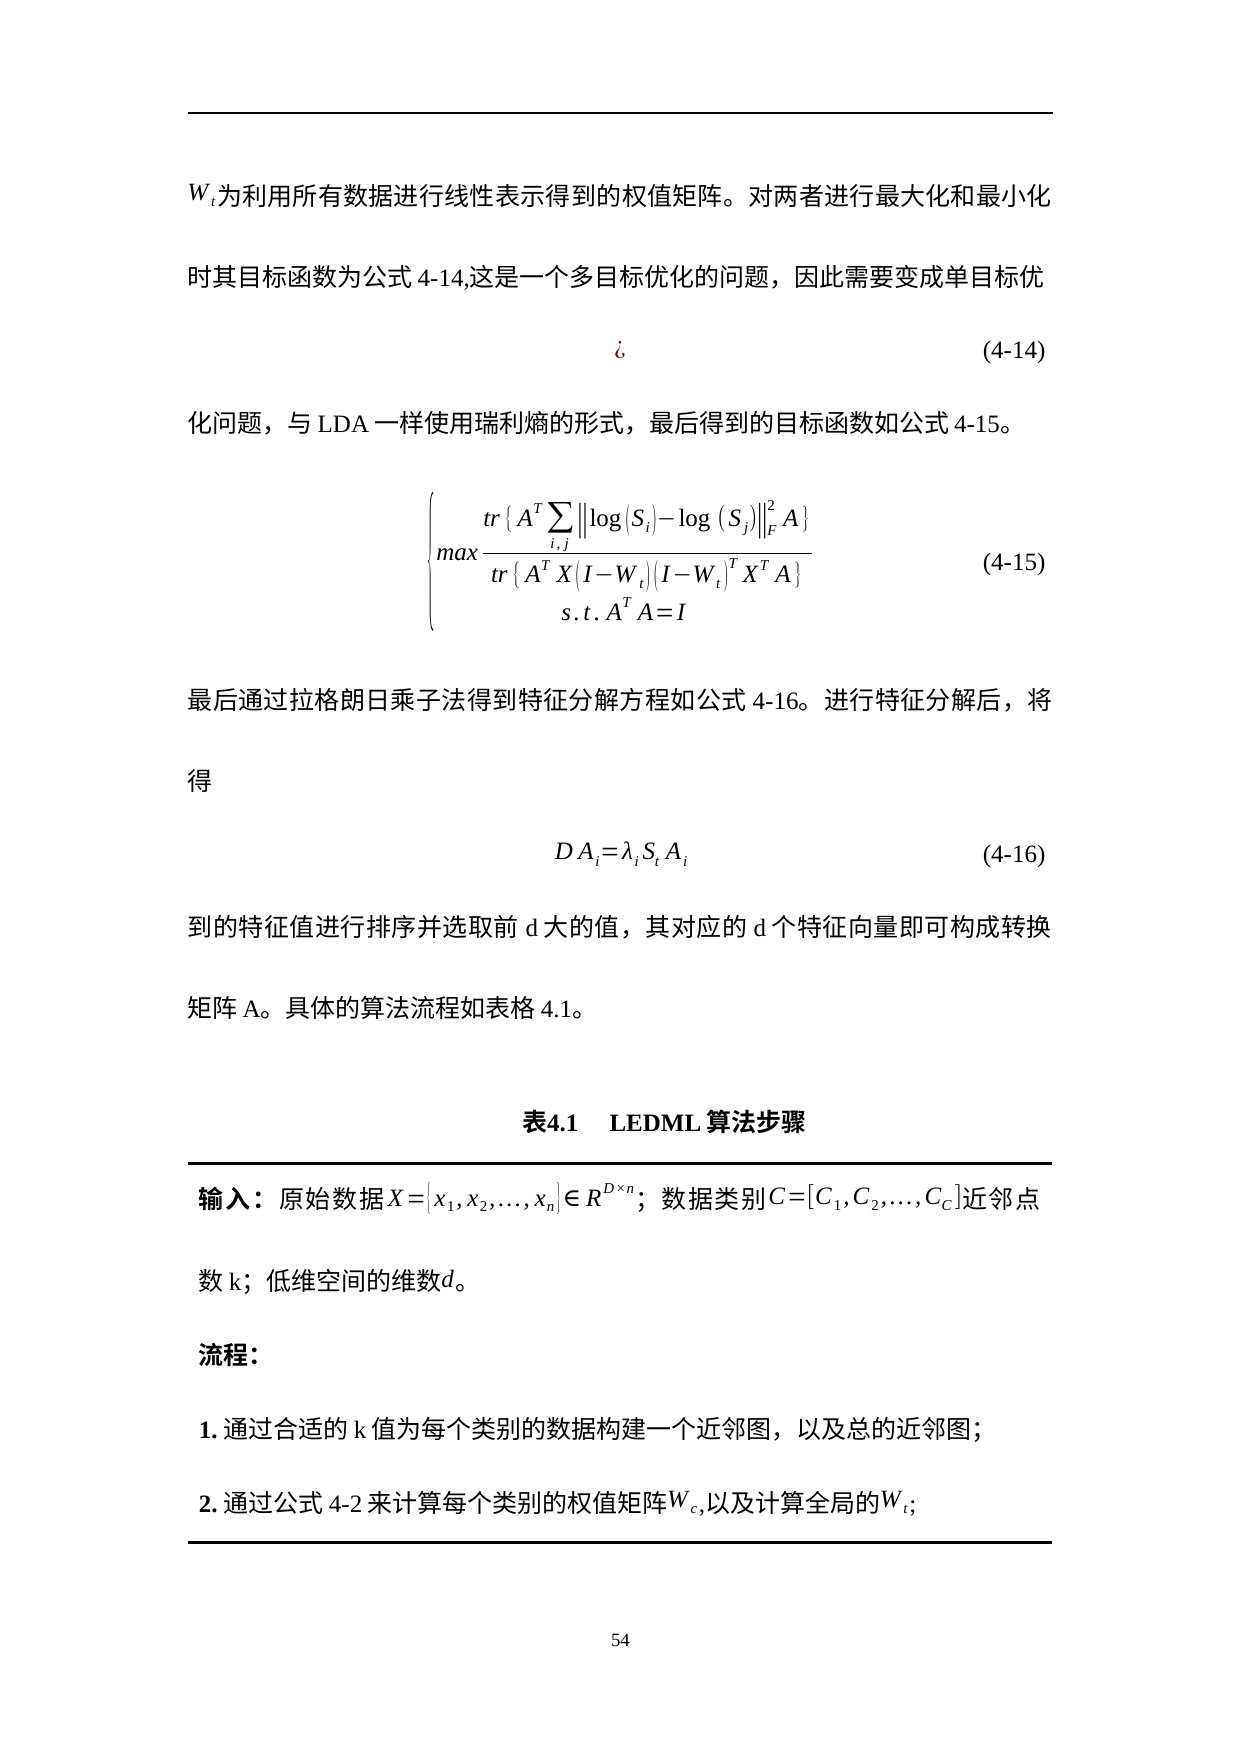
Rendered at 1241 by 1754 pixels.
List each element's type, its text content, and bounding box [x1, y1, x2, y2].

text 化问题，与LDA一样使用瑞利熵的形式，最后得到的目标函数如公式4-15。 [187, 389, 1053, 454]
text (4-14) [187, 333, 1053, 366]
text 到的特征值进行排序并选取前d大的值，其对应的d个特征向量即可构成转换矩阵A。具体的算法流程如表格4.1。 [187, 893, 1053, 1039]
text 为利用所有数据进行线性表示得到的权值矩阵。对两者进行最大化和最小化时其目标函数为公式4-14,这是一个多目标优化的问题，因此需要变成单目标优 [187, 162, 1053, 308]
list LEDML算法步骤 [275, 1088, 1053, 1153]
text 最后通过拉格朗日乘子法得到特征分解方程如公式4-16。进行特征分解后，将得 [187, 666, 1053, 812]
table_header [188, 1165, 1052, 1541]
text (4-15) [187, 480, 1053, 642]
text (4-16) [187, 837, 1053, 870]
